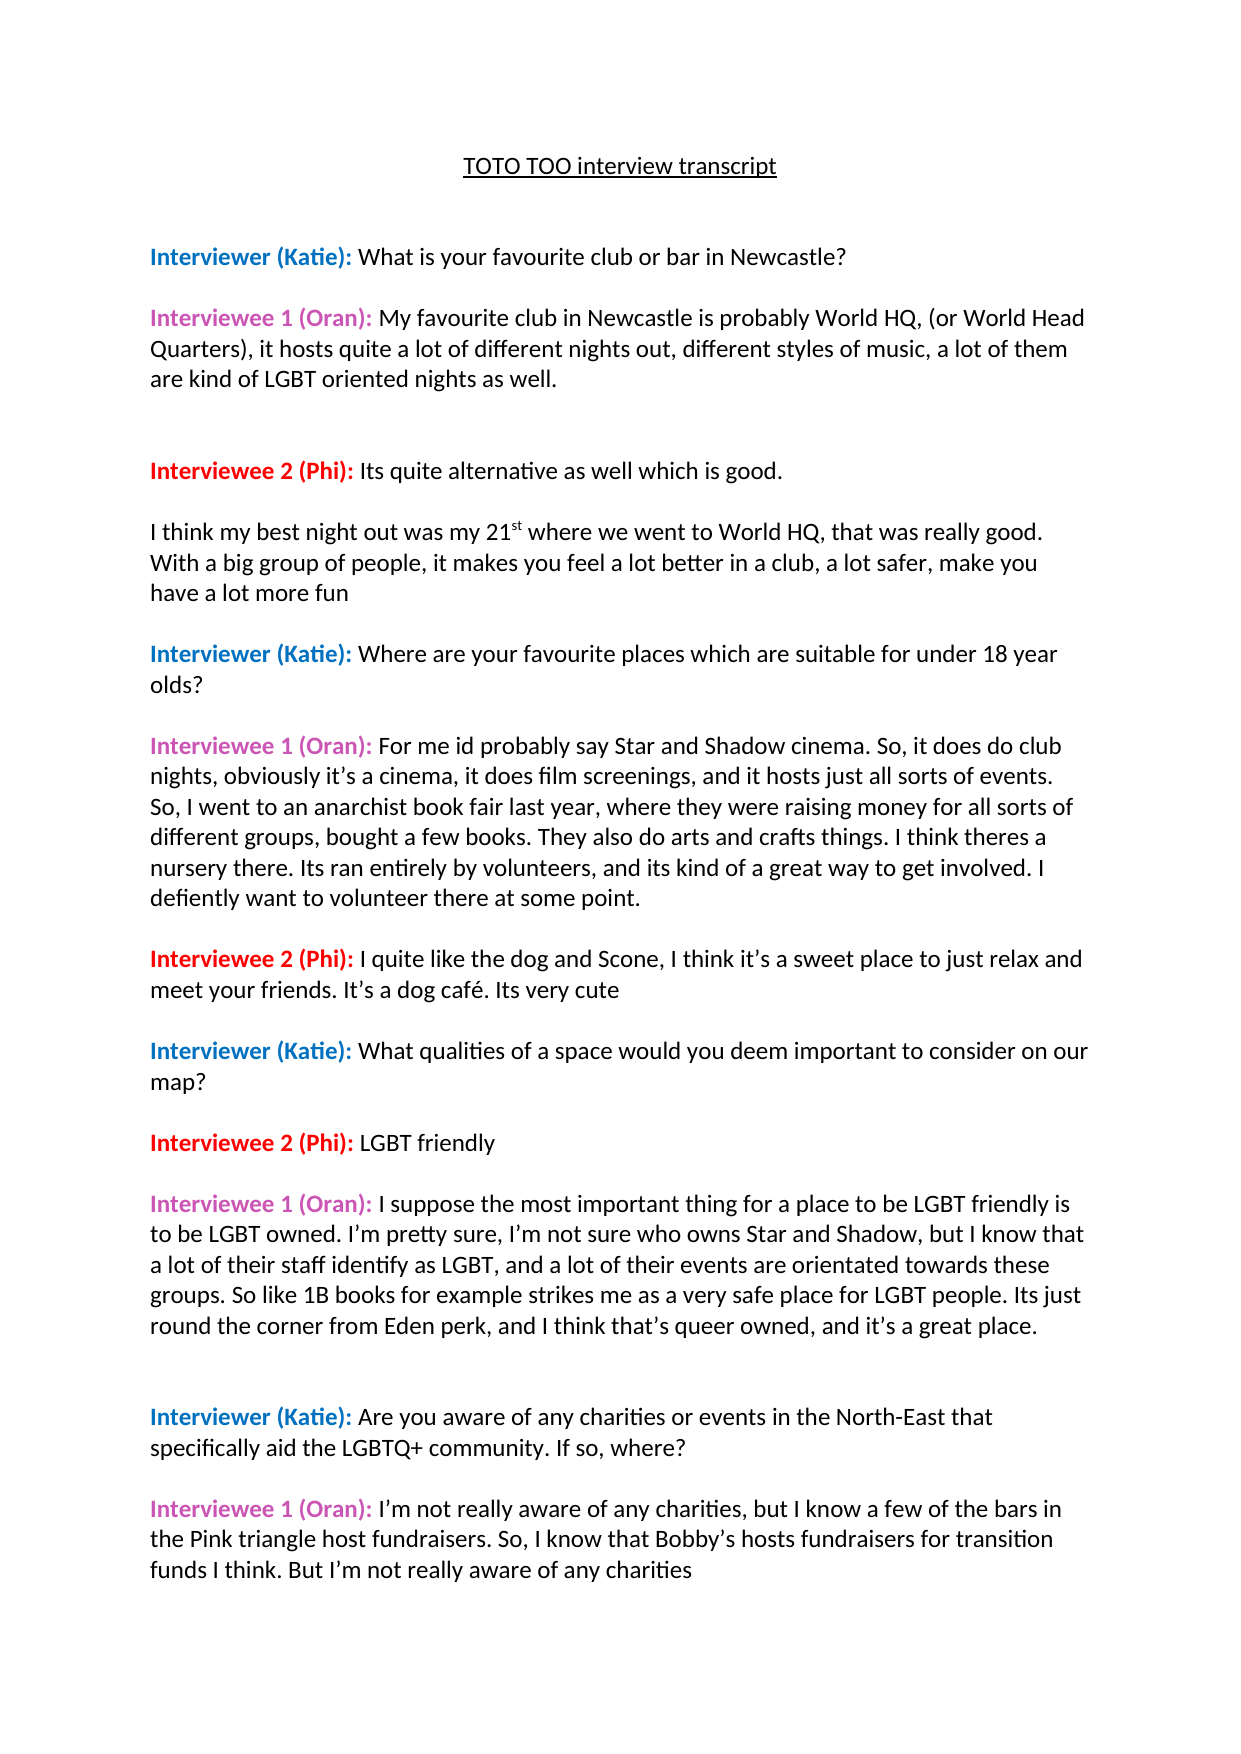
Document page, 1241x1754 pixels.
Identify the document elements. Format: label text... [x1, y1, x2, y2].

text Interviewer (Katie): Are you aware of any charities or events in the North-East that specifically aid the LGBTQ+ community. If so, where? [150, 1401, 1090, 1462]
text Interviewee 1 (Oran): I’m not really aware of any charities, but I know a few of the bars in the Pink triangle host fundraisers. So, I know that Bobby’s hosts fundraisers for transition funds I think. But I’m not really aware of any charities [150, 1493, 1090, 1584]
text Interviewee 1 (Oran): For me id probably say Star and Shadow cinema. So, it does do club nights, obviously it’s a cinema, it does film screenings, and it hosts just all sorts of events. So, I went to an anarchist book fair last year, where they were raising money for all sorts of different groups, bought a few books. They also do arts and crafts things. I think theres a nursery there. Its ran entirely by volunteers, and its kind of a great way to get involved. I defiently want to volunteer there at some point. [150, 730, 1090, 913]
text Interviewer (Katie): Where are your favourite places which are suitable for under 18 year olds? [150, 638, 1090, 699]
text Interviewer (Katie): What qualities of a space would you deem important to consider on our map? [150, 1035, 1090, 1096]
text Interviewer (Katie): What is your favourite club or bar in Newcastle? [150, 242, 1090, 272]
text Interviewee 2 (Phi): LGBT friendly [150, 1127, 1090, 1157]
text TOTO TOO interview transcript [150, 150, 1090, 181]
text I think my best night out was my 21st where we went to World HQ, that was really good. With a big group of people, it makes you feel a lot better in a club, a lot safer, make you have a lot more fun [150, 516, 1090, 608]
text Interviewee 2 (Phi): I quite like the dog and Scone, I think it’s a sweet place to just relax and meet your friends. It’s a dog café. Its very cute [150, 943, 1090, 1004]
text Interviewee 2 (Phi): Its quite alternative as well which is good. [150, 455, 1090, 486]
text Interviewee 1 (Oran): My favourite club in Newcastle is probably World HQ, (or World Head Quarters), it hosts quite a lot of different nights out, different styles of music, a lot of them are kind of LGBT oriented nights as well. [150, 303, 1090, 394]
text Interviewee 1 (Oran): I suppose the most important thing for a place to be LGBT friendly is to be LGBT owned. I’m pretty sure, I’m not sure who owns Star and Shadow, but I know that a lot of their staff identify as LGBT, and a lot of their events are orientated towards these groups. So like 1B books for example strikes me as a very safe place for LGBT people. Its just round the corner from Eden perk, and I think that’s queer owned, and it’s a great place. [150, 1188, 1090, 1340]
